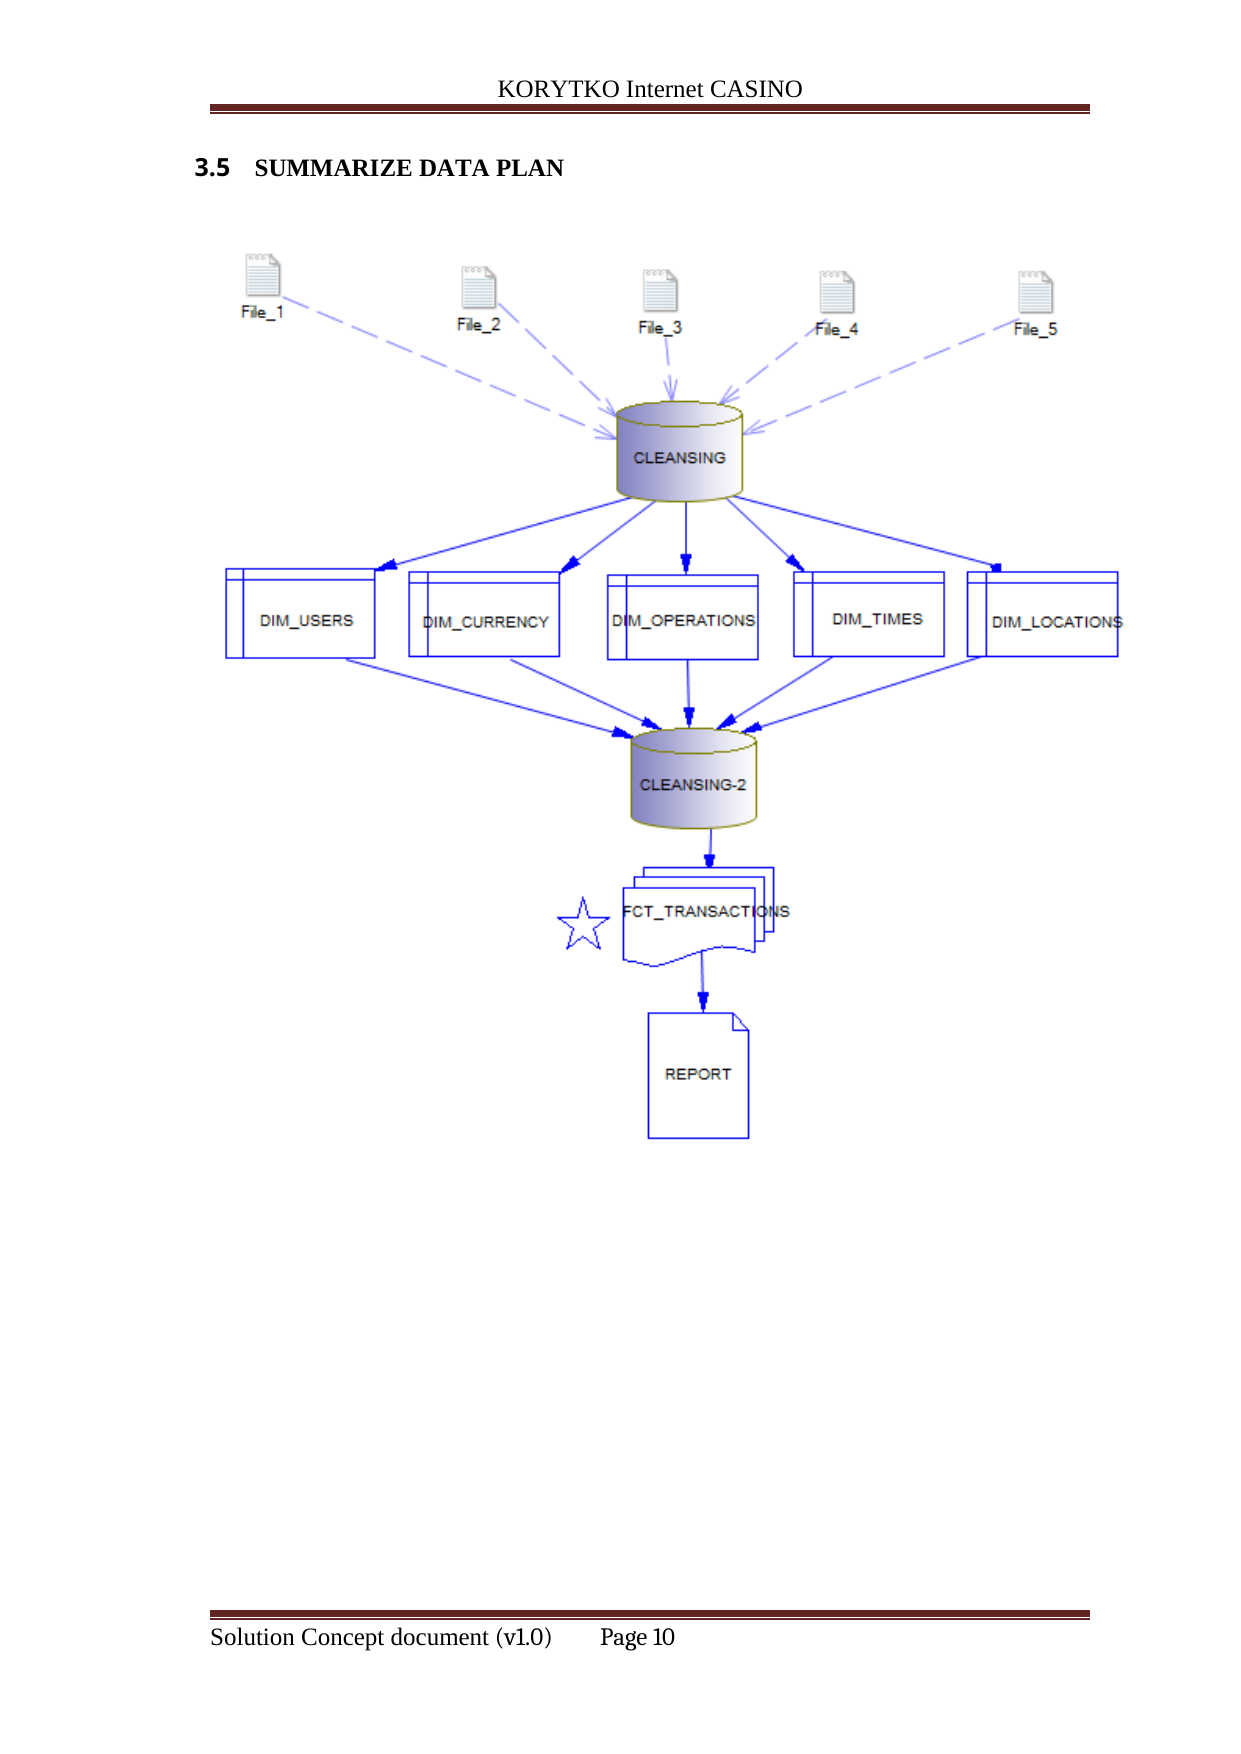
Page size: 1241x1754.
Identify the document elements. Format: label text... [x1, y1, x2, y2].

subtitle Summarize Data Plan [194, 150, 1090, 184]
picture [210, 244, 1135, 1144]
